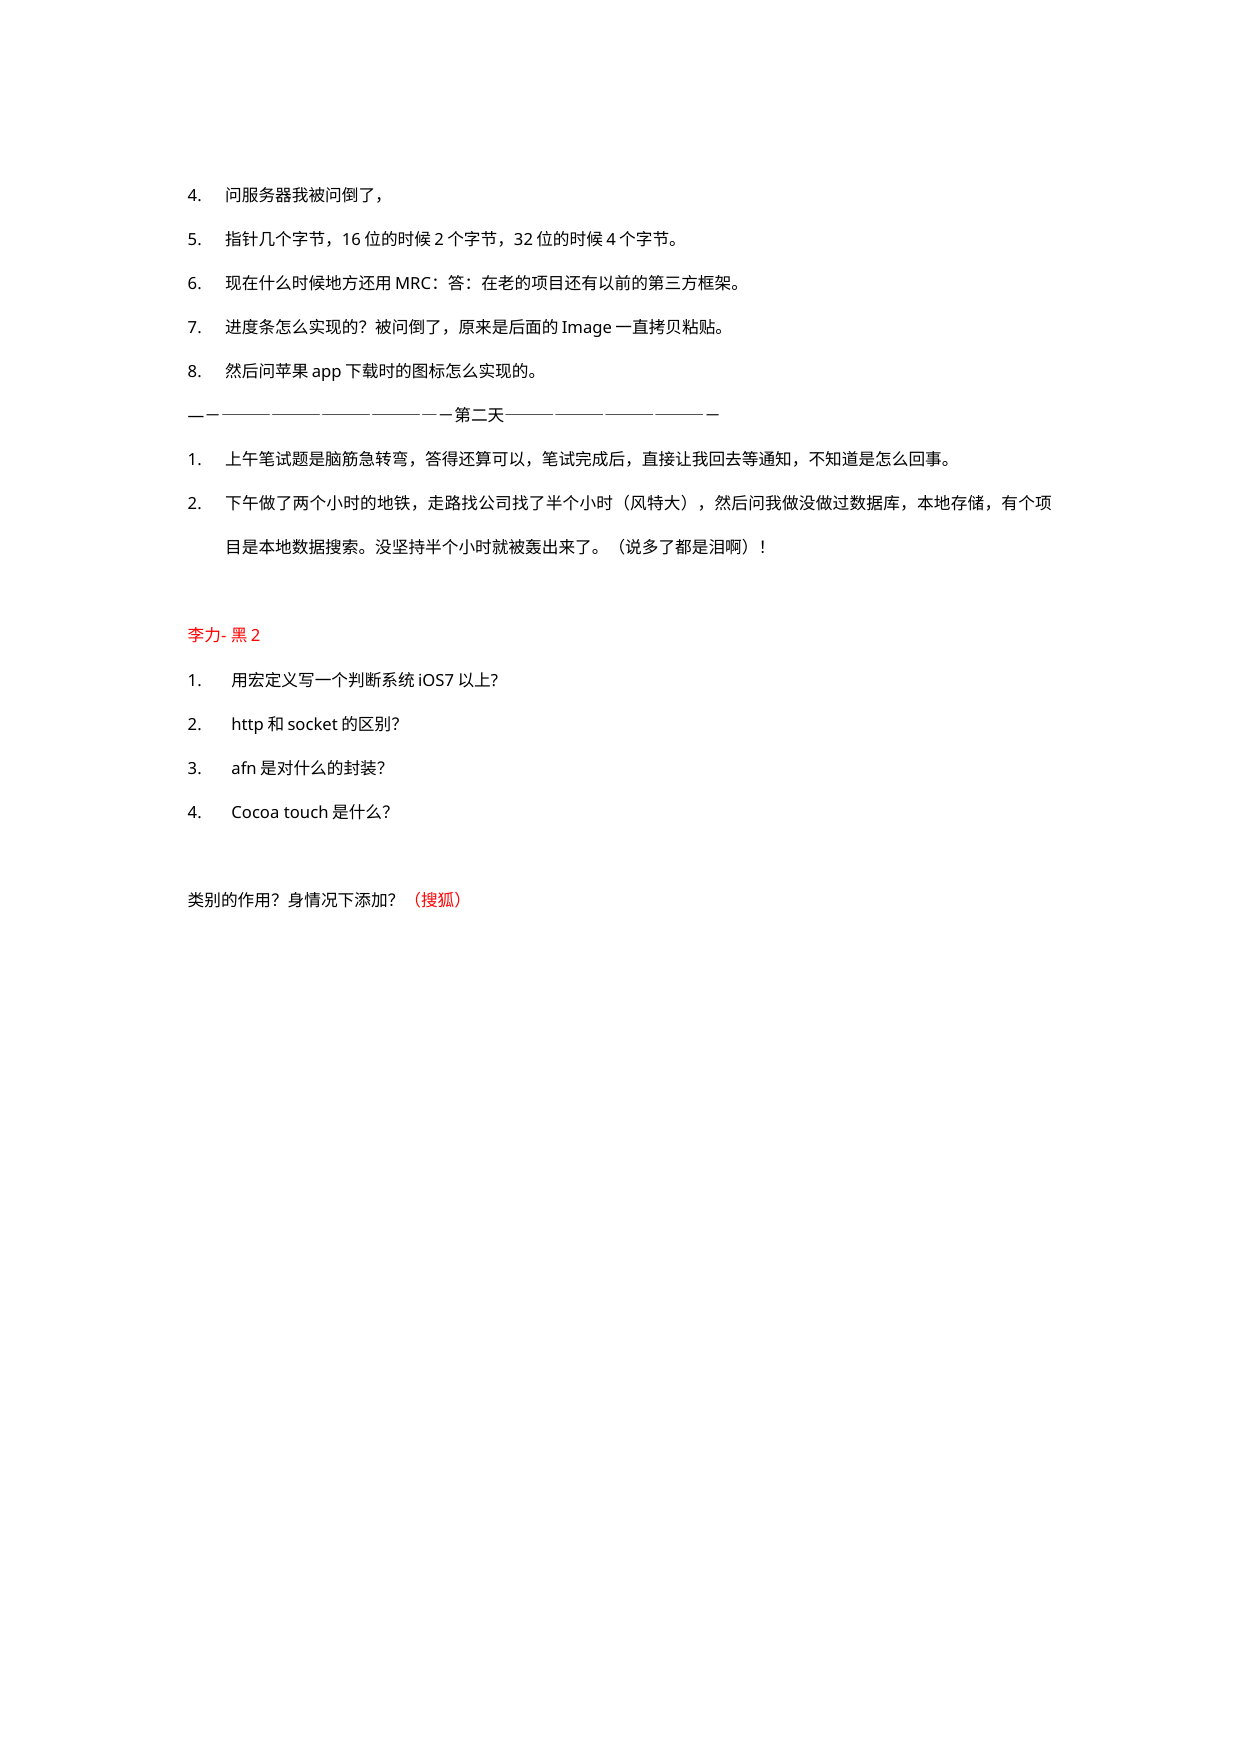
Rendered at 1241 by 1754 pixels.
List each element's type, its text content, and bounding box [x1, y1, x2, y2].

list Cocoa touch是什么？ [187, 789, 1053, 833]
text 类别的作用？身情况下添加？（搜狐） [187, 877, 1053, 921]
list 然后问苹果app下载时的图标怎么实现的。 [187, 348, 1053, 392]
list 问服务器我被问倒了， [187, 172, 1053, 216]
list http和socket的区别？ [187, 701, 1053, 745]
list 指针几个字节，16位的时候2个字节，32位的时候4个字节。 [187, 216, 1053, 260]
list afn是对什么的封装？ [187, 745, 1053, 789]
list 上午笔试题是脑筋急转弯，答得还算可以，笔试完成后，直接让我回去等通知，不知道是怎么回事。 [187, 436, 1053, 480]
list 下午做了两个小时的地铁，走路找公司找了半个小时（风特大），然后问我做没做过数据库，本地存储，有个项目是本地数据搜索。没坚持半个小时就被轰出来了。（说多了都是泪啊）！ [187, 480, 1053, 568]
list 用宏定义写一个判断系统iOS7以上? [187, 657, 1053, 701]
list 现在什么时候地方还用MRC：答：在老的项目还有以前的第三方框架。 [187, 260, 1053, 304]
list 进度条怎么实现的？被问倒了，原来是后面的Image一直拷贝粘贴。 [187, 304, 1053, 348]
text 李力- 黑2 [187, 613, 1053, 657]
text —－—————————————－第二天————————————－ [187, 392, 1053, 436]
